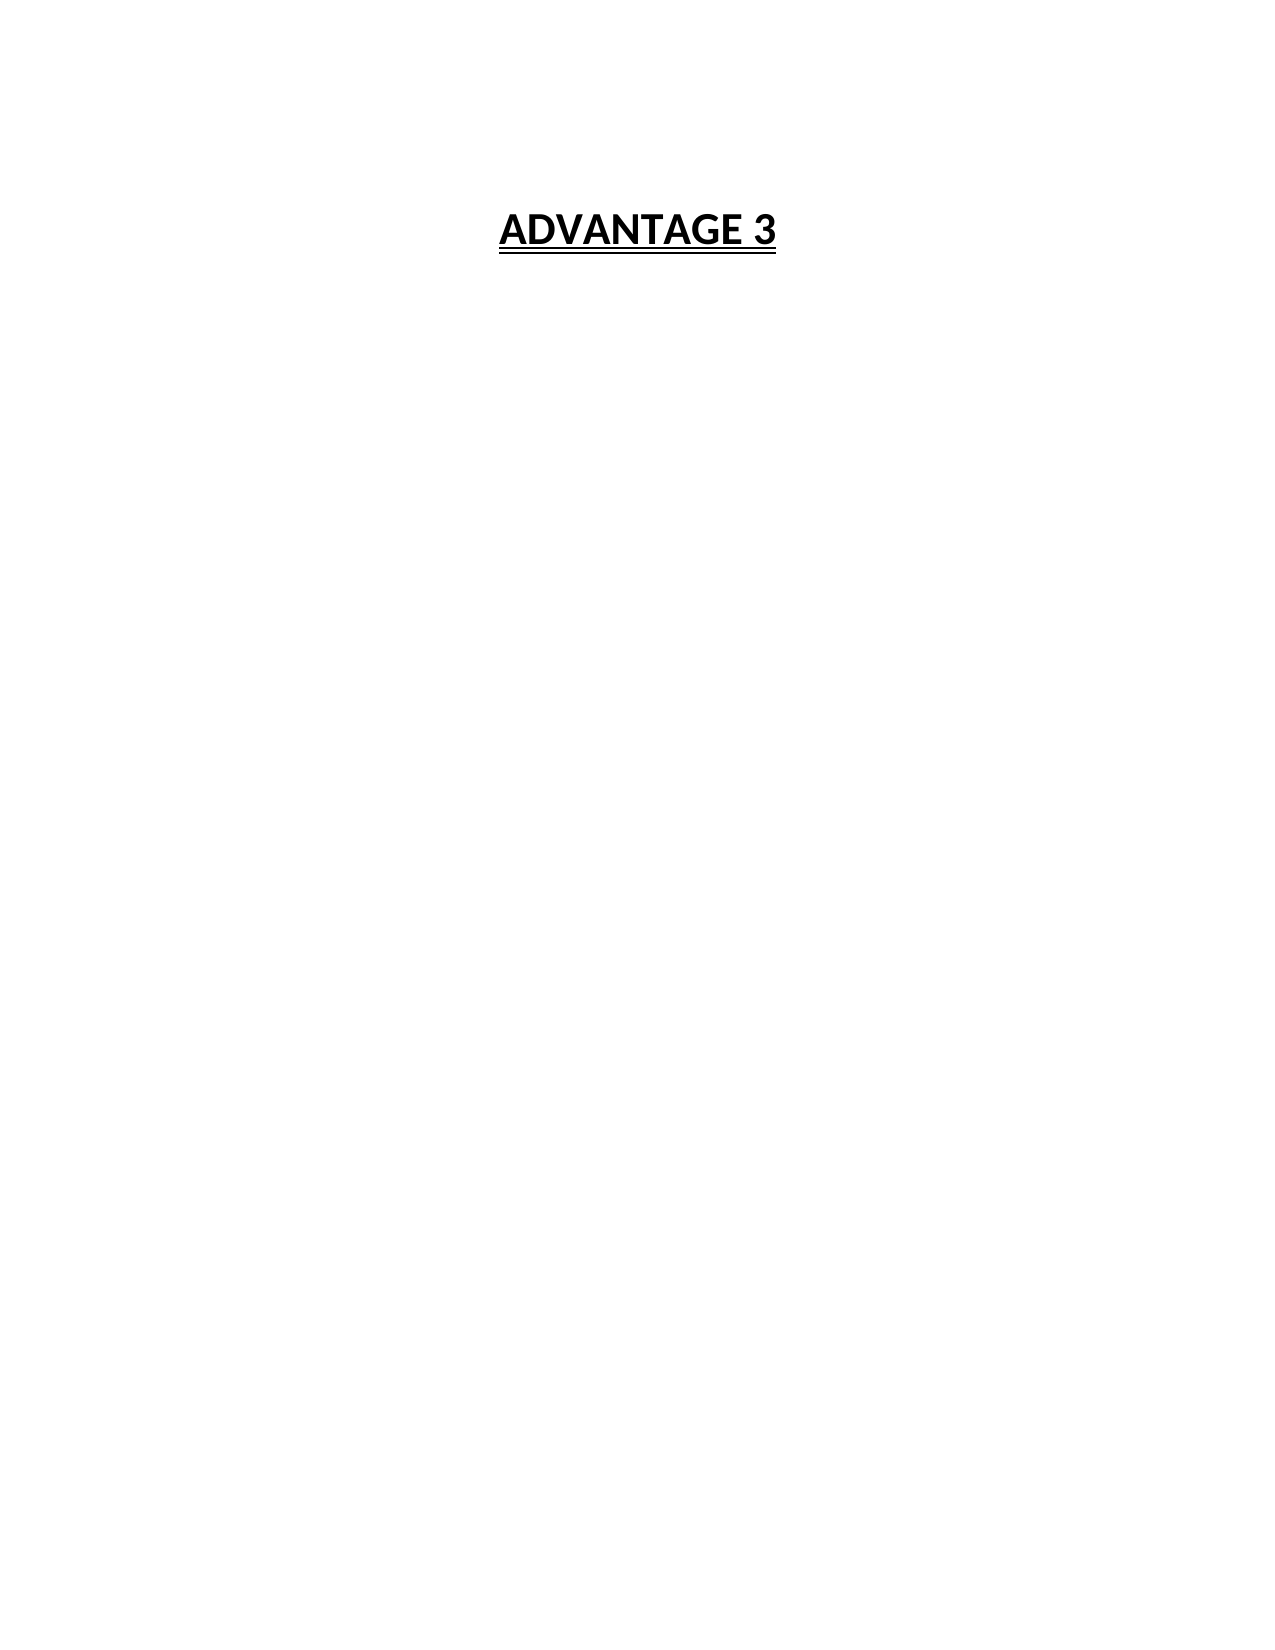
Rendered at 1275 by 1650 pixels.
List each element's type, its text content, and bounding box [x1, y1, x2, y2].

subtitle ADVANTAGE 3 [150, 200, 1125, 256]
